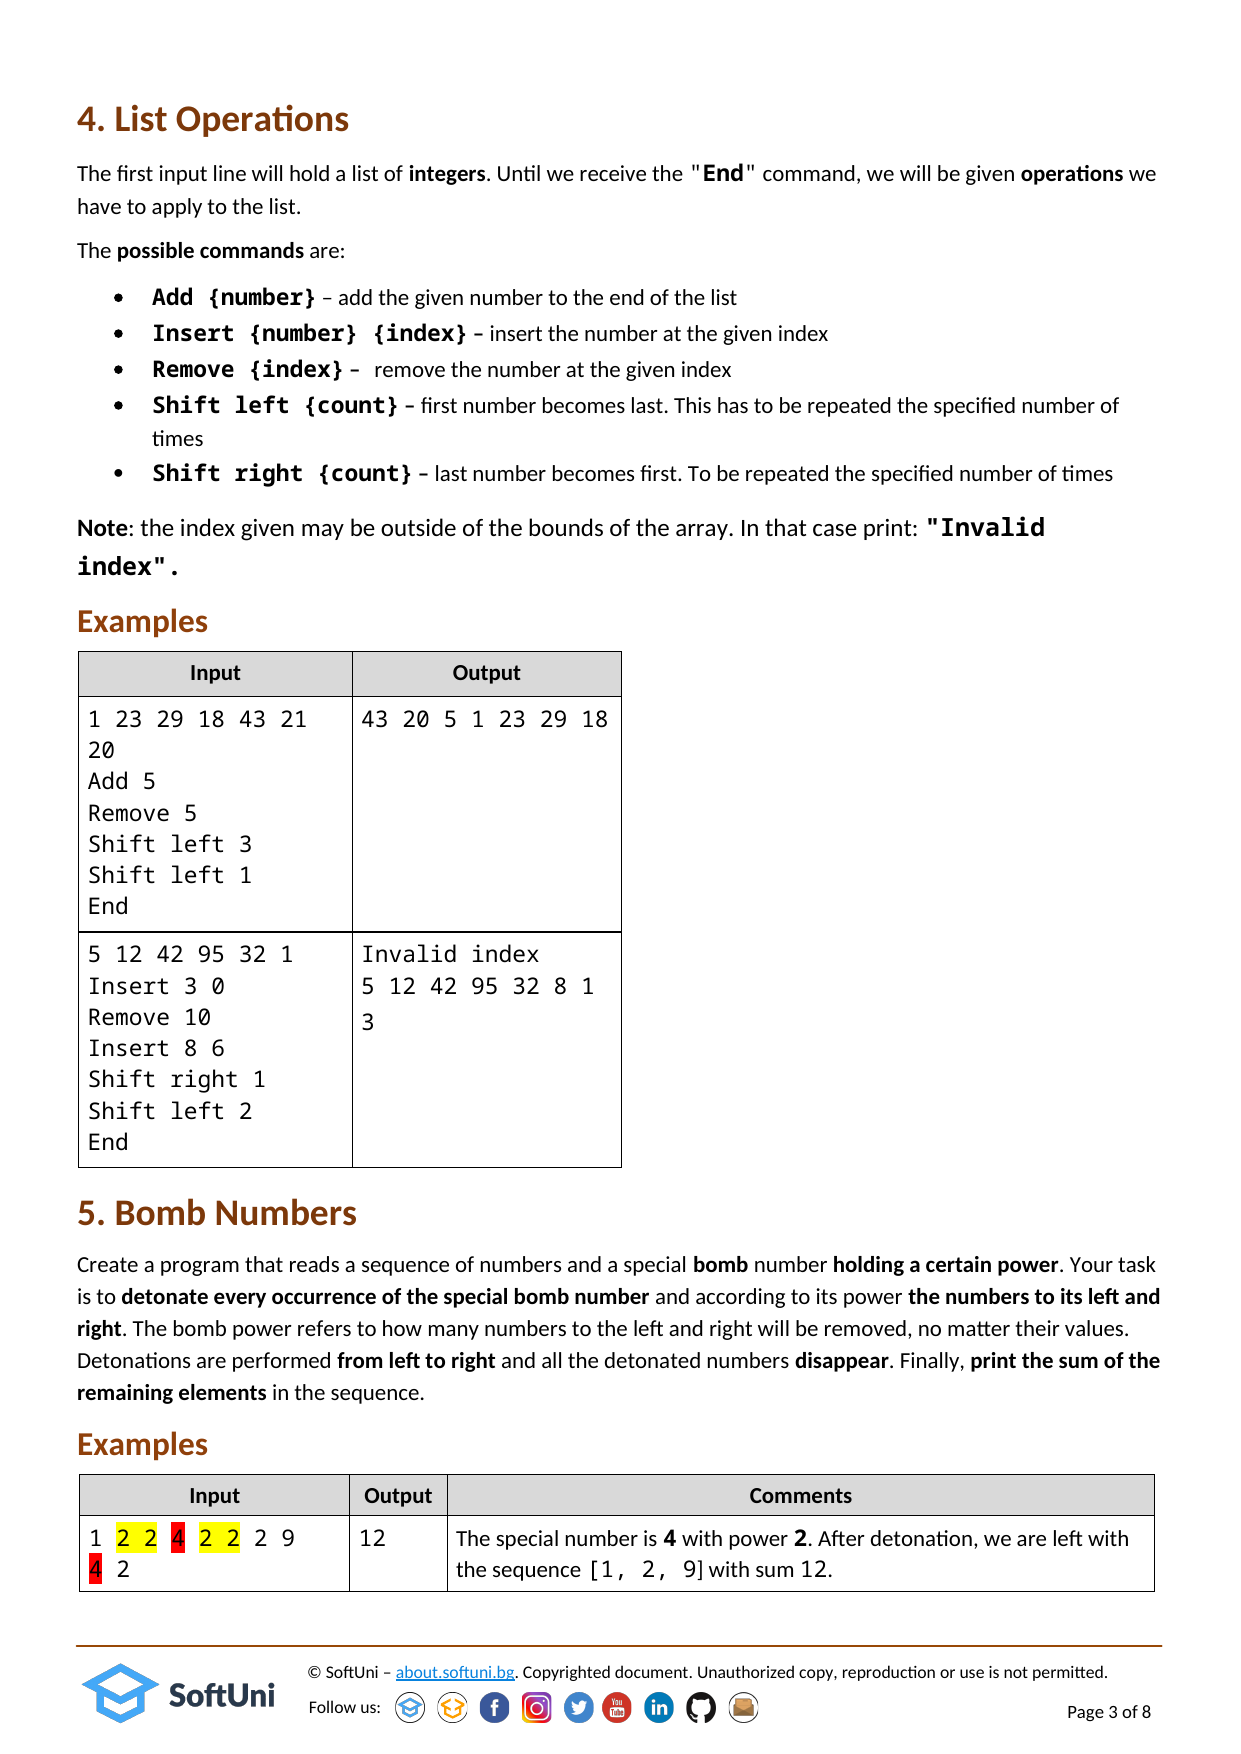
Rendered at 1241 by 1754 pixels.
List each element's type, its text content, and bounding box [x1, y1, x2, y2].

table_cell 1 2 2 4 2 2 2 9 4 2 [80, 1516, 349, 1591]
picture [479, 1692, 510, 1723]
picture [75, 1658, 281, 1729]
list Insert {number} {index} – insert the number at the given index [114, 317, 1163, 348]
subtitle Note: the index given may be outside of the bounds of the array. In that case print: "Invalid index". [77, 509, 1163, 582]
picture [437, 1692, 468, 1723]
table_cell Invalid index 5 12 42 95 32 8 1 3 [353, 933, 621, 1167]
picture [665, 1714, 674, 1723]
picture [658, 1705, 667, 1714]
table_header Comments [448, 1475, 1154, 1515]
picture [665, 1692, 674, 1701]
picture [522, 1692, 552, 1723]
table_header Input [80, 1475, 349, 1515]
subtitle Examples [77, 600, 1163, 641]
table_cell 5 12 42 95 32 1 Insert 3 0 Remove 10 Insert 8 6 Shift right 1 Shift left 2 End [79, 933, 352, 1167]
text The possible commands are: [77, 237, 1163, 264]
list Remove {index} – remove the number at the given index [114, 353, 1163, 384]
text Create a program that reads a sequence of numbers and a special bomb number holding a certain power. Your task is to detonate every occurrence of the special bomb number and according to its power the numbers to its left and right. The bomb power refers to how many numbers to the left and right will be removed, no matter their values. Detonations are performed from left to right and all the detonated numbers disappear. Finally, print the sum of the remaining elements in the sequence. [77, 1250, 1163, 1407]
list Add {number} – add the given number to the end of the list [114, 281, 1163, 312]
picture [602, 1692, 632, 1723]
table_header Output [353, 652, 621, 696]
list Shift left {count} – first number becomes last. This has to be repeated the specified number of times [114, 389, 1163, 452]
list Shift right {count} – last number becomes first. To be repeated the specified number of times [114, 457, 1163, 488]
table_header Input [79, 652, 352, 696]
picture [686, 1692, 716, 1723]
picture [395, 1692, 425, 1723]
picture [644, 1692, 653, 1701]
table_cell 12 [350, 1516, 447, 1591]
subtitle Examples [77, 1423, 1163, 1464]
subtitle List Operations [77, 95, 1163, 141]
picture [564, 1692, 594, 1723]
table_cell 1 23 29 18 43 21 20 Add 5 Remove 5 Shift left 3 Shift left 1 End [79, 697, 352, 931]
table_header Output [350, 1475, 447, 1515]
picture [728, 1692, 759, 1723]
table_cell 43 20 5 1 23 29 18 [353, 697, 621, 931]
table_cell The special number is 4 with power 2. After detonation, we are left with the sequence [1, 2, 9] with sum 12. [448, 1516, 1154, 1591]
text The first input line will hold a list of integers. Until we receive the "End" command, we will be given operations we have to apply to the list. [77, 156, 1163, 220]
picture [644, 1714, 653, 1723]
subtitle Bomb Numbers [77, 1189, 1163, 1234]
